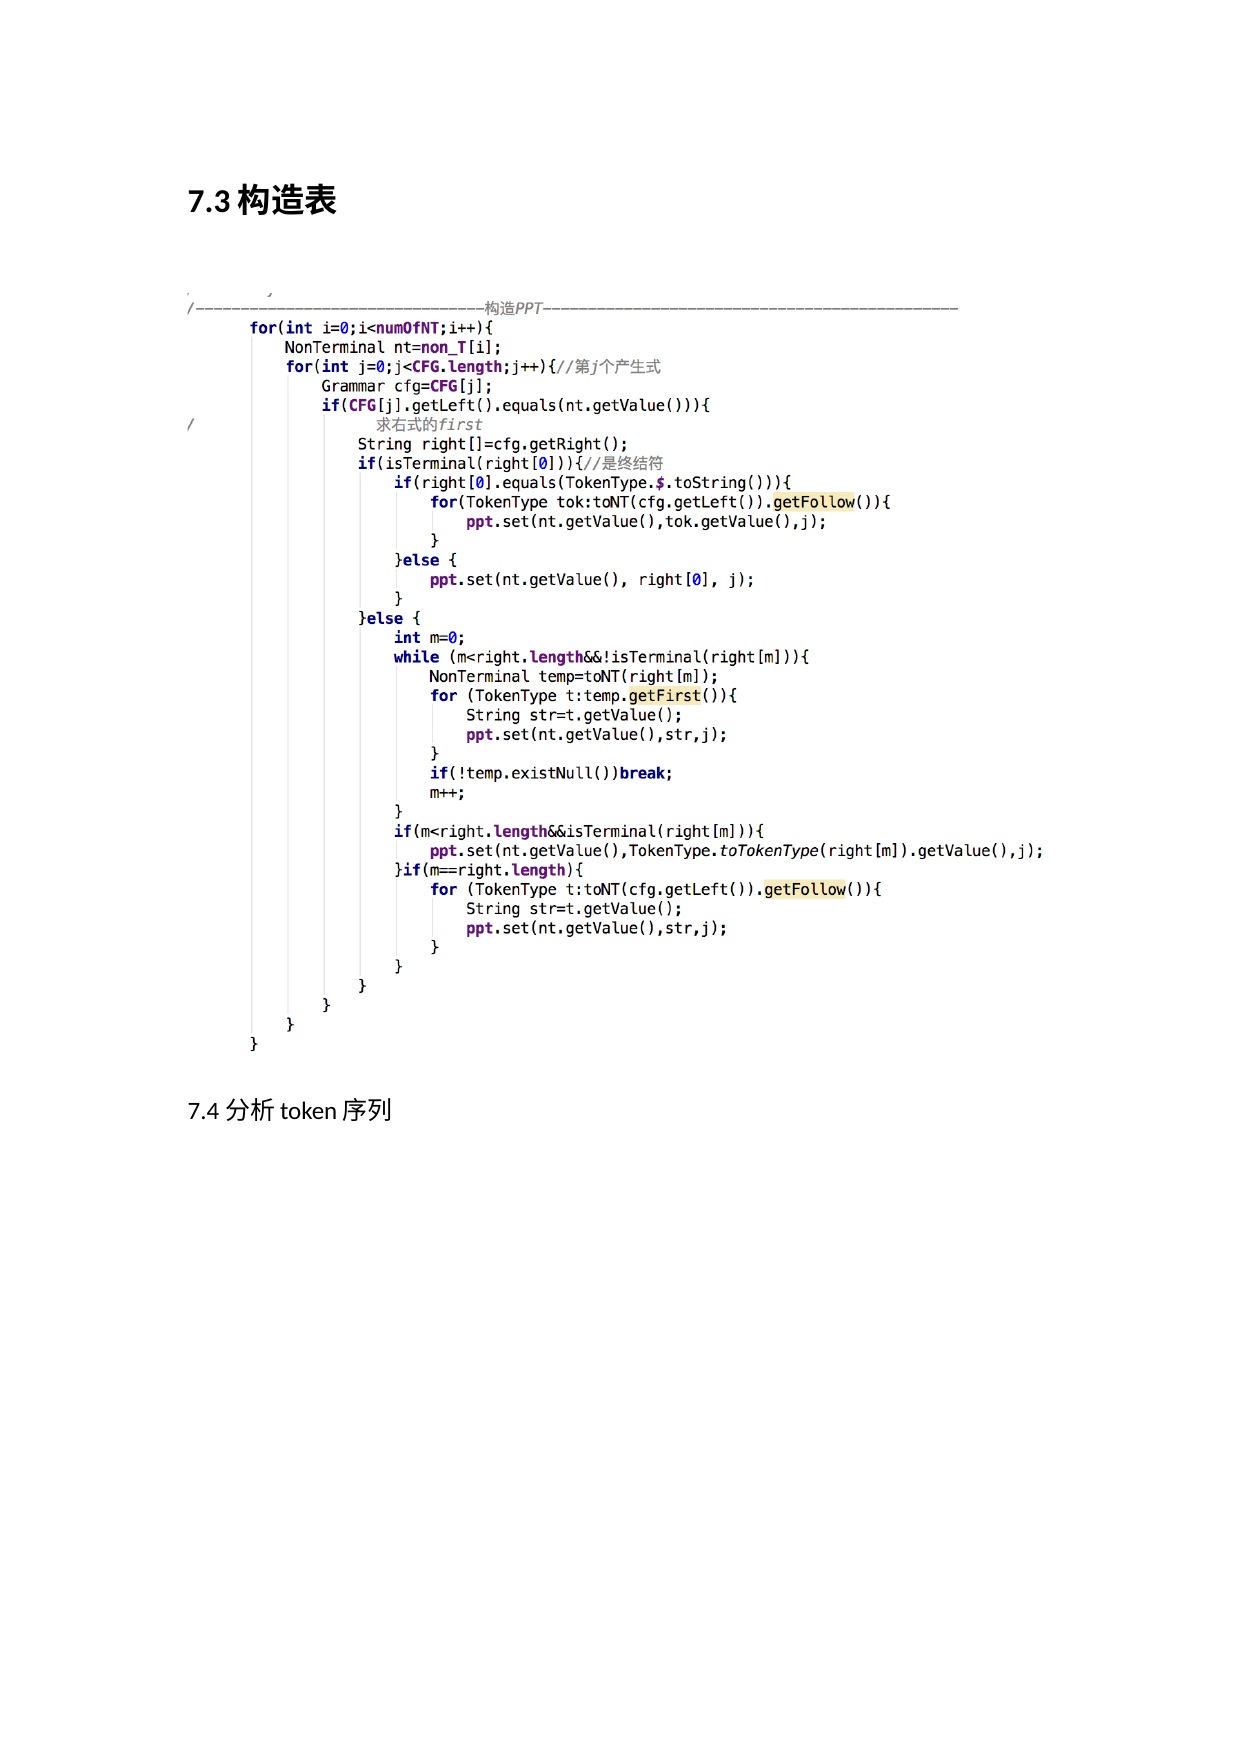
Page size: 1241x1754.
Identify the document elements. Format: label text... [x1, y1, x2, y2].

picture [187, 293, 1053, 1061]
text 7.4 分析token序列 [187, 1075, 1053, 1143]
subtitle 7.3 构造表 [187, 164, 1053, 232]
